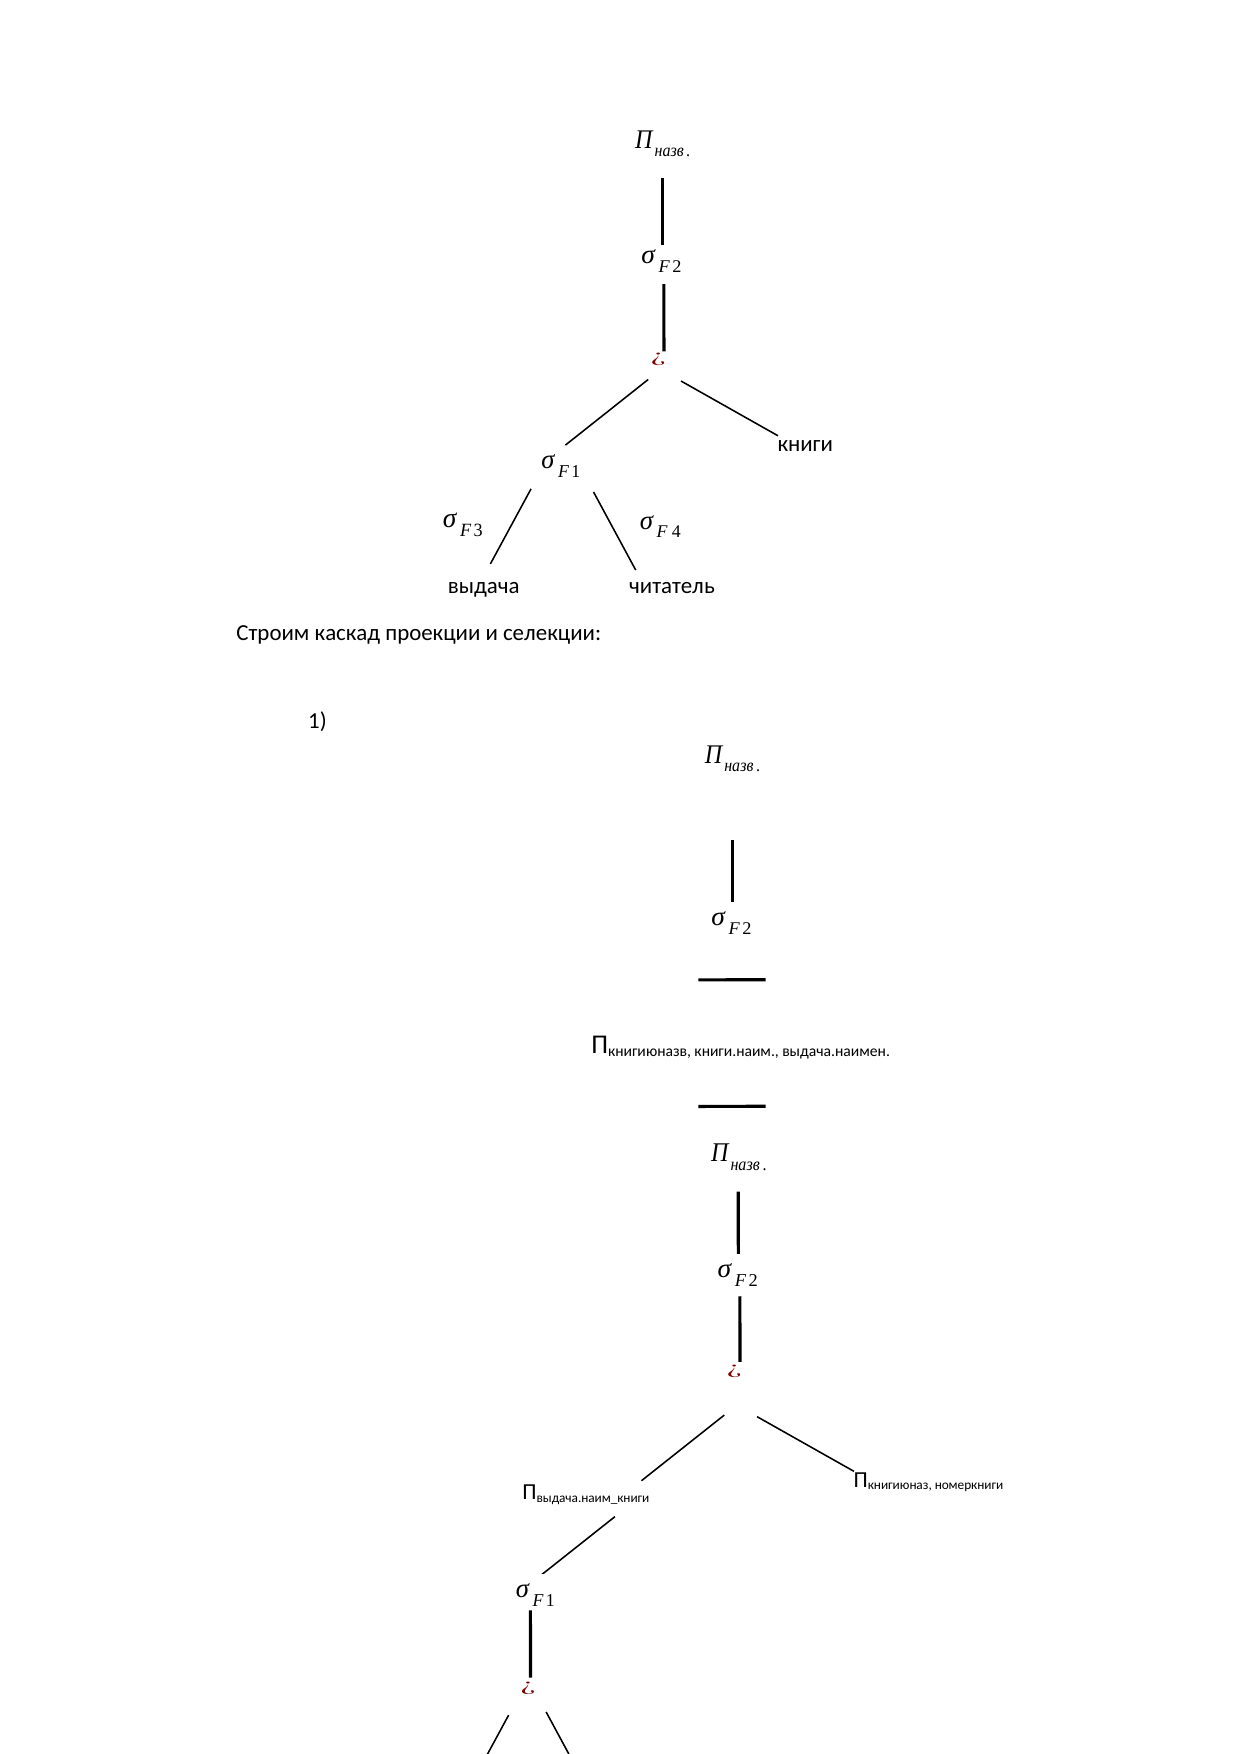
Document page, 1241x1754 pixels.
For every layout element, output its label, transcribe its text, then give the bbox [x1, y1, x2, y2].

text Строим каскад проекции и селекции: [177, 118, 1152, 646]
